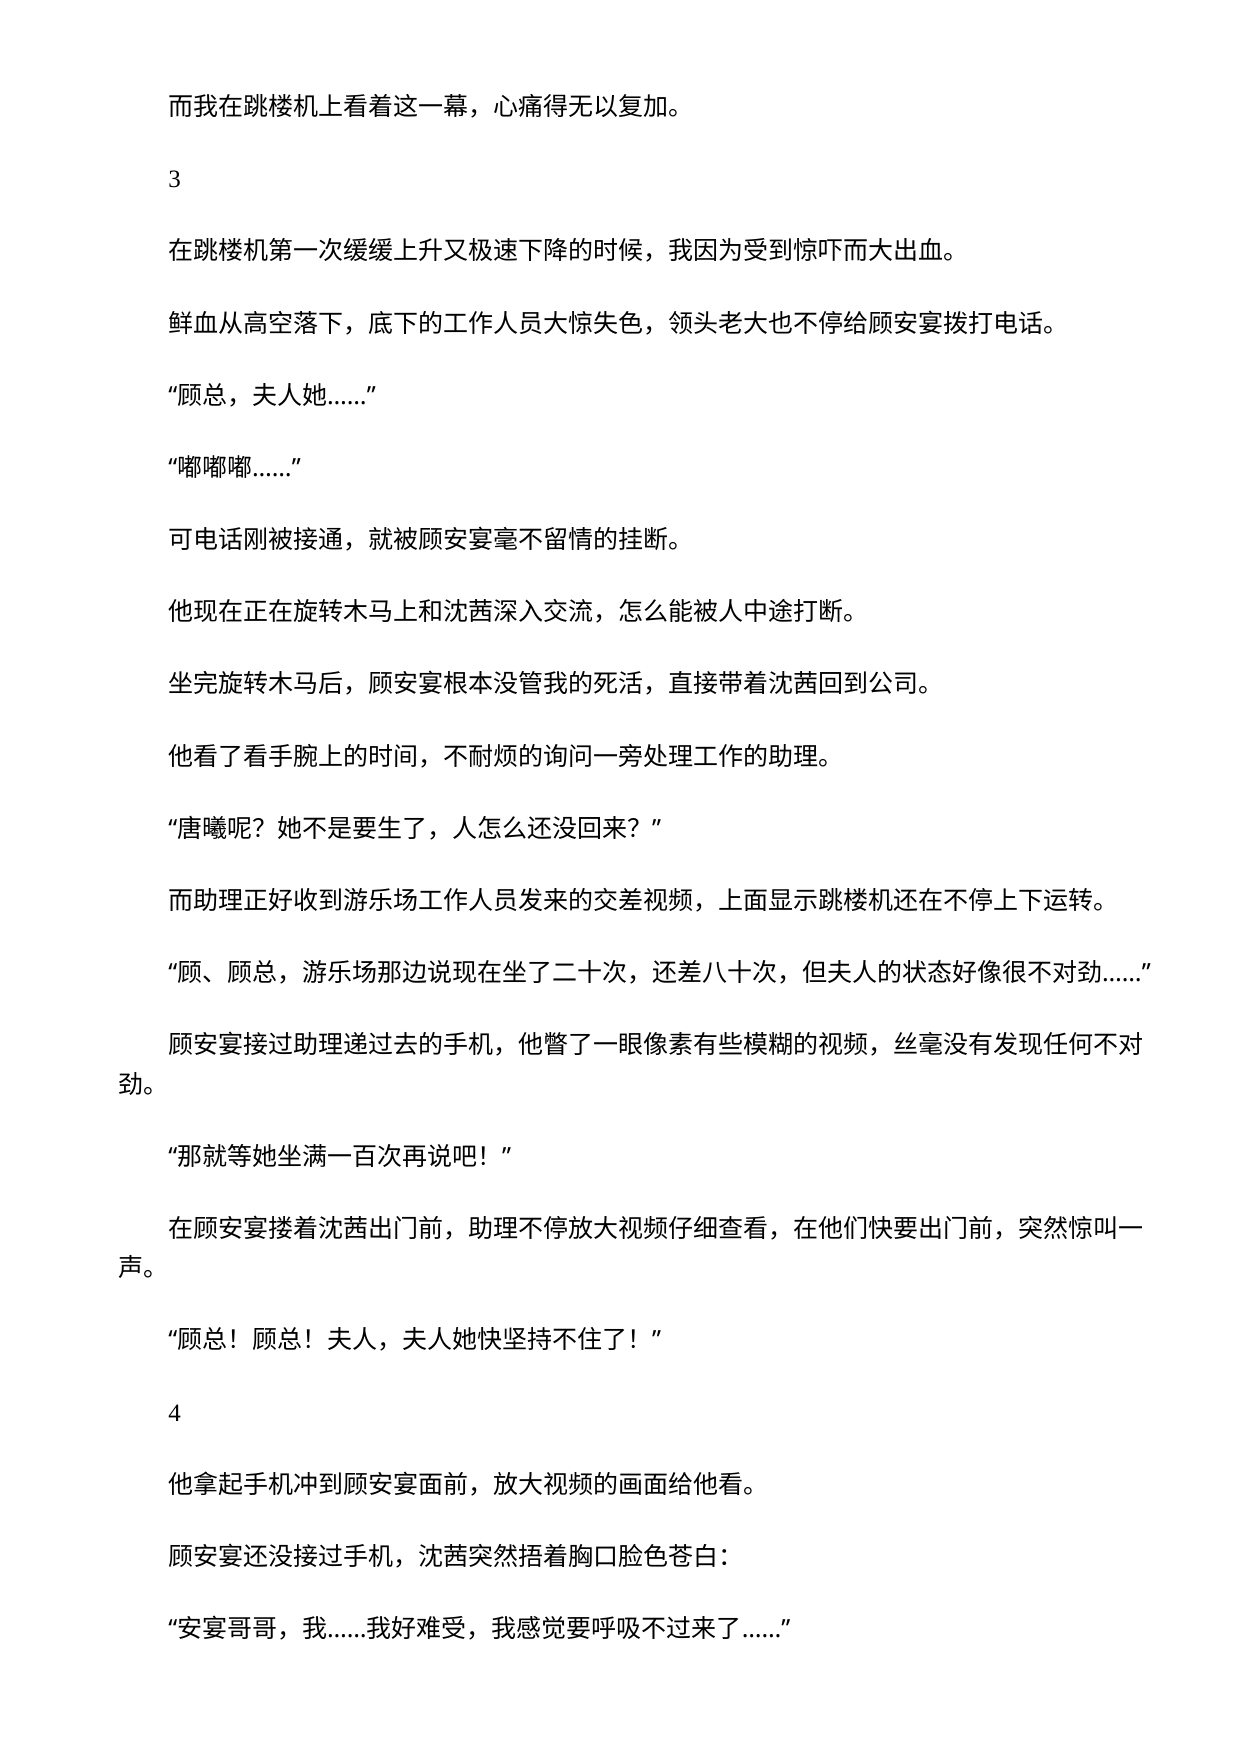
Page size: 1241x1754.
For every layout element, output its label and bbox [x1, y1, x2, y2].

text [118, 89, 1152, 1678]
